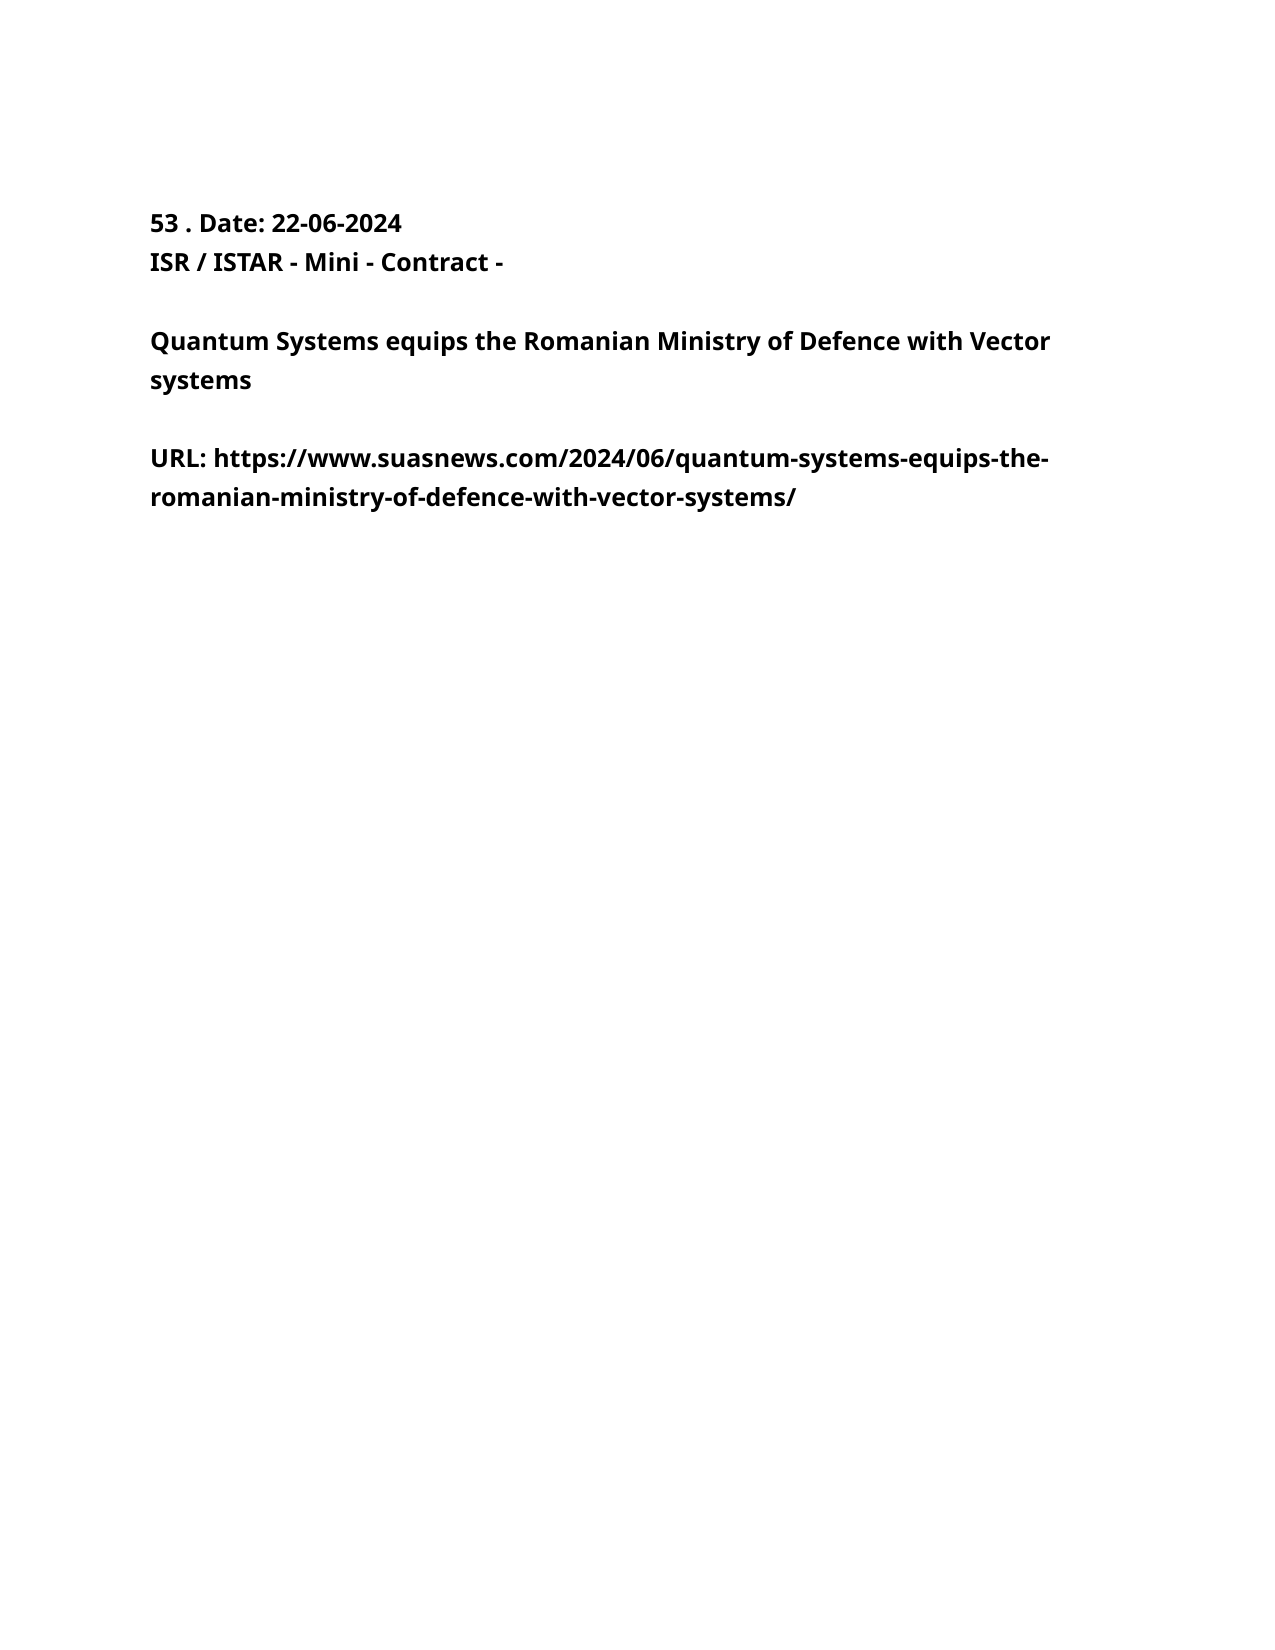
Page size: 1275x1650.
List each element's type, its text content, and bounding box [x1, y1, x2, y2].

text 53 . Date: 22-06-2024 ISR / ISTAR - Mini - Contract - Quantum Systems equips the Romanian Ministry of Defence with Vector systems URL: https://www.suasnews.com/2024/06/quantum-systems-equips-the-romanian-ministry-of-defence-with-vector-systems/ [150, 206, 1125, 553]
